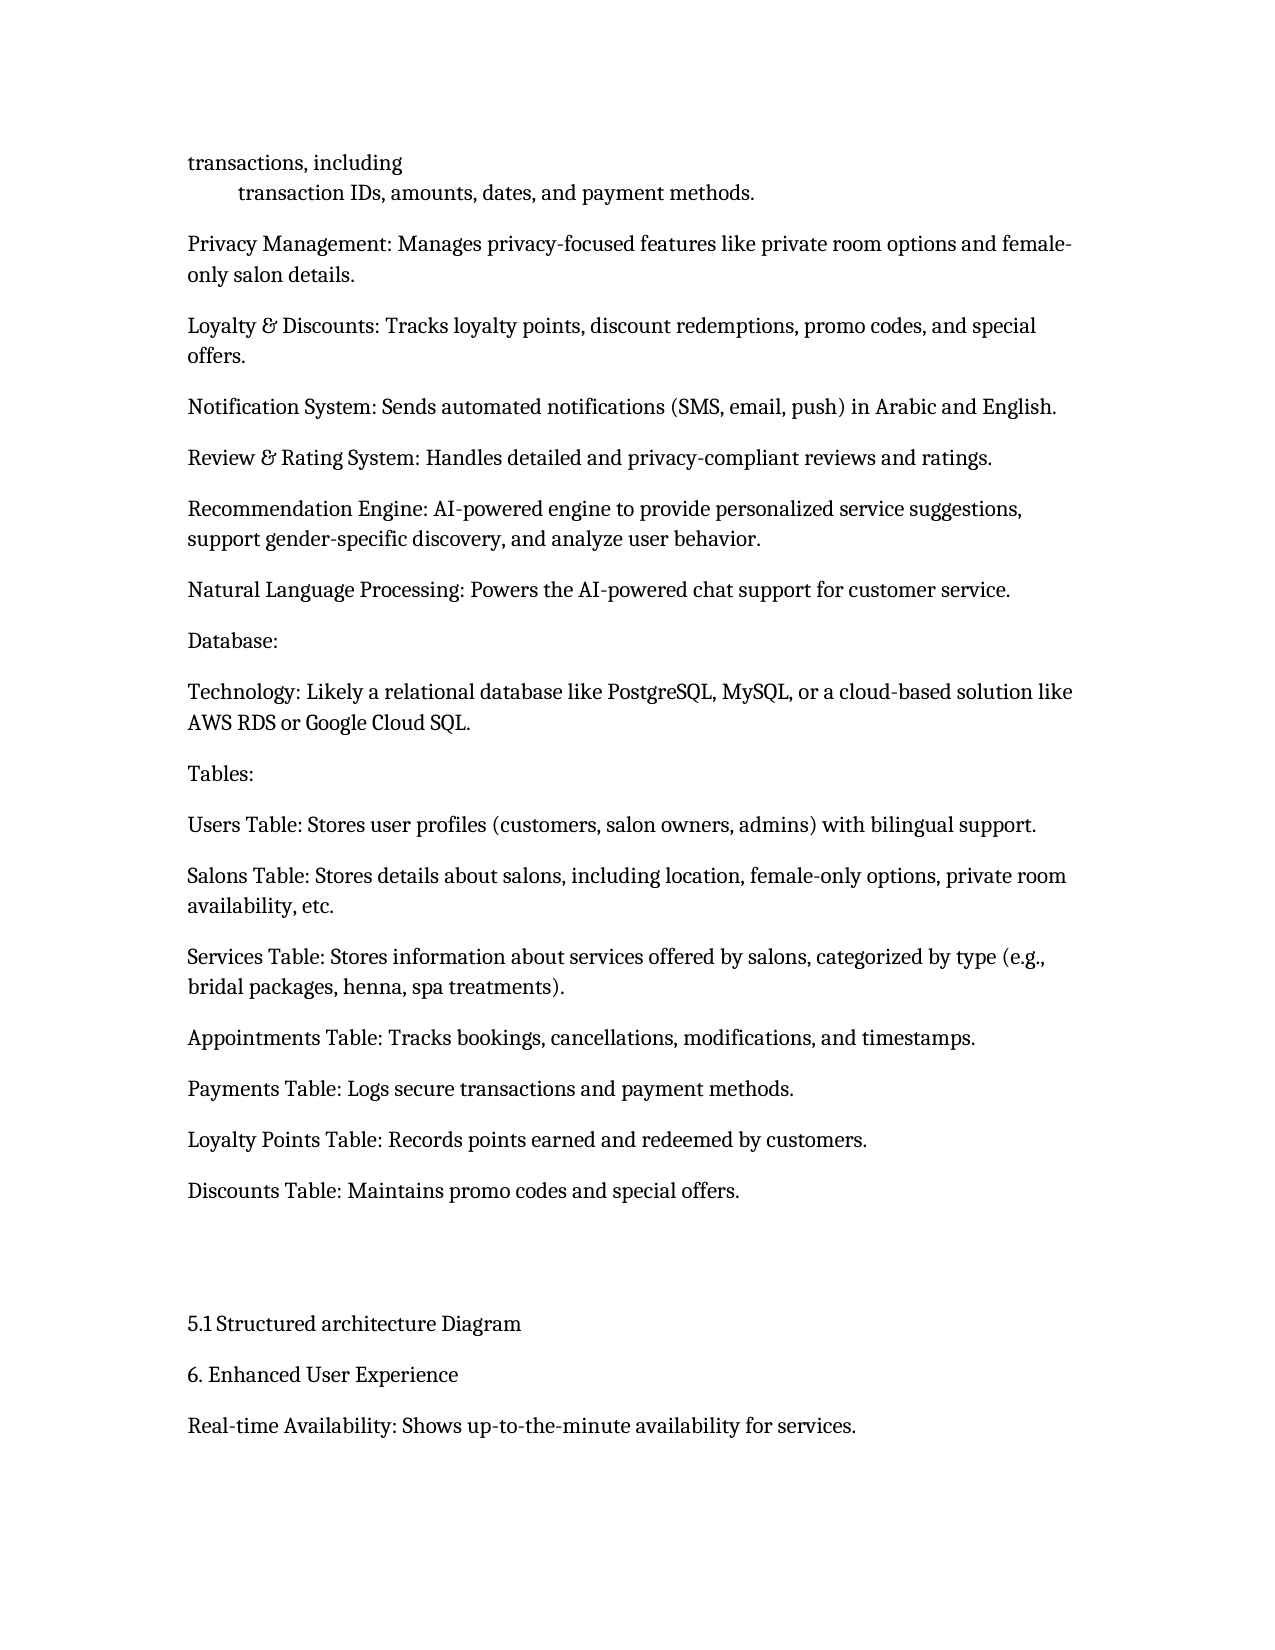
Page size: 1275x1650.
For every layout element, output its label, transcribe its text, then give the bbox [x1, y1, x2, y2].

text Loyalty & Discounts: Tracks loyalty points, discount redemptions, promo codes, and special offers. [187, 312, 1087, 369]
text Recommendation Engine: AI-powered engine to provide personalized service suggestions, support gender-specific discovery, and analyze user behavior. [187, 496, 1087, 552]
text Notification System: Sends automated notifications (SMS, email, push) in Arabic and English. [187, 394, 1087, 420]
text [187, 150, 1087, 207]
text Database: [187, 628, 1087, 654]
text Payments Table: Logs secure transactions and payment methods. [187, 1076, 1087, 1102]
text Loyalty Points Table: Records points earned and redeemed by customers. [187, 1127, 1087, 1153]
text Salons Table: Stores details about salons, including location, female-only options, private room availability, etc. [187, 862, 1087, 919]
text 6. Enhanced User Experience [187, 1361, 1087, 1388]
text Privacy Management: Manages privacy-focused features like private room options and female-only salon details. [187, 231, 1087, 288]
text Tables: [187, 760, 1087, 787]
text Technology: Likely a relational database like PostgreSQL, MySQL, or a cloud-based solution like AWS RDS or Google Cloud SQL. [187, 679, 1087, 736]
text 5.1 Structured architecture Diagram [187, 1310, 1087, 1337]
text Services Table: Stores information about services offered by salons, categorized by type (e.g., bridal packages, henna, spa treatments). [187, 944, 1087, 1000]
text Review & Rating System: Handles detailed and privacy-compliant reviews and ratings. [187, 445, 1087, 471]
text Discounts Table: Maintains promo codes and special offers. [187, 1178, 1087, 1204]
text Natural Language Processing: Powers the AI-powered chat support for customer service. [187, 577, 1087, 603]
text Real-time Availability: Shows up-to-the-minute availability for services. [187, 1412, 1087, 1439]
text Users Table: Stores user profiles (customers, salon owners, admins) with bilingual support. [187, 811, 1087, 838]
text Appointments Table: Tracks bookings, cancellations, modifications, and timestamps. [187, 1025, 1087, 1051]
